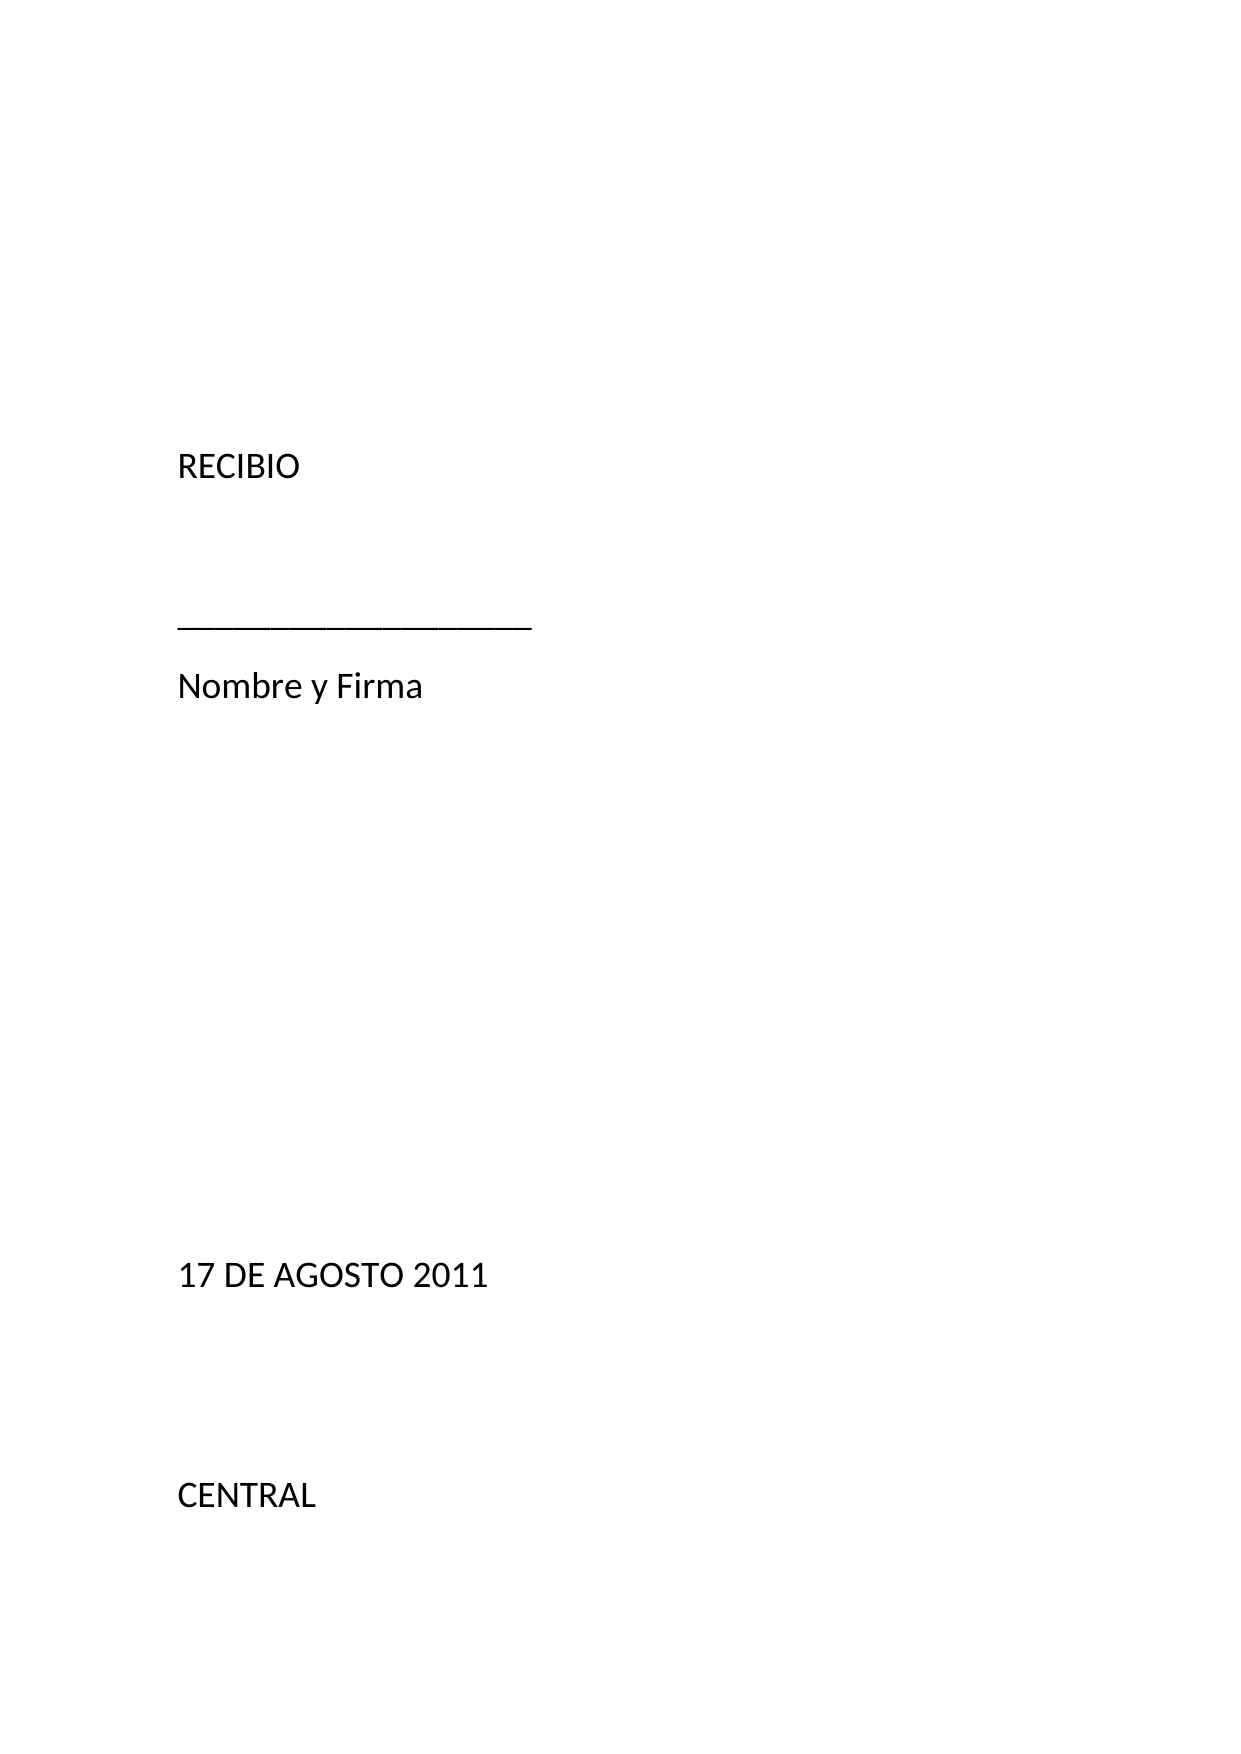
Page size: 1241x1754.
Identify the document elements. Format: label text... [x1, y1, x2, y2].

text ___________________ [177, 589, 1063, 635]
text RECIBIO [177, 442, 1063, 488]
text CENTRAL [177, 1471, 1063, 1517]
text Nombre y Firma [177, 662, 1063, 708]
text 17 DE AGOSTO 2011 [177, 1251, 1063, 1297]
